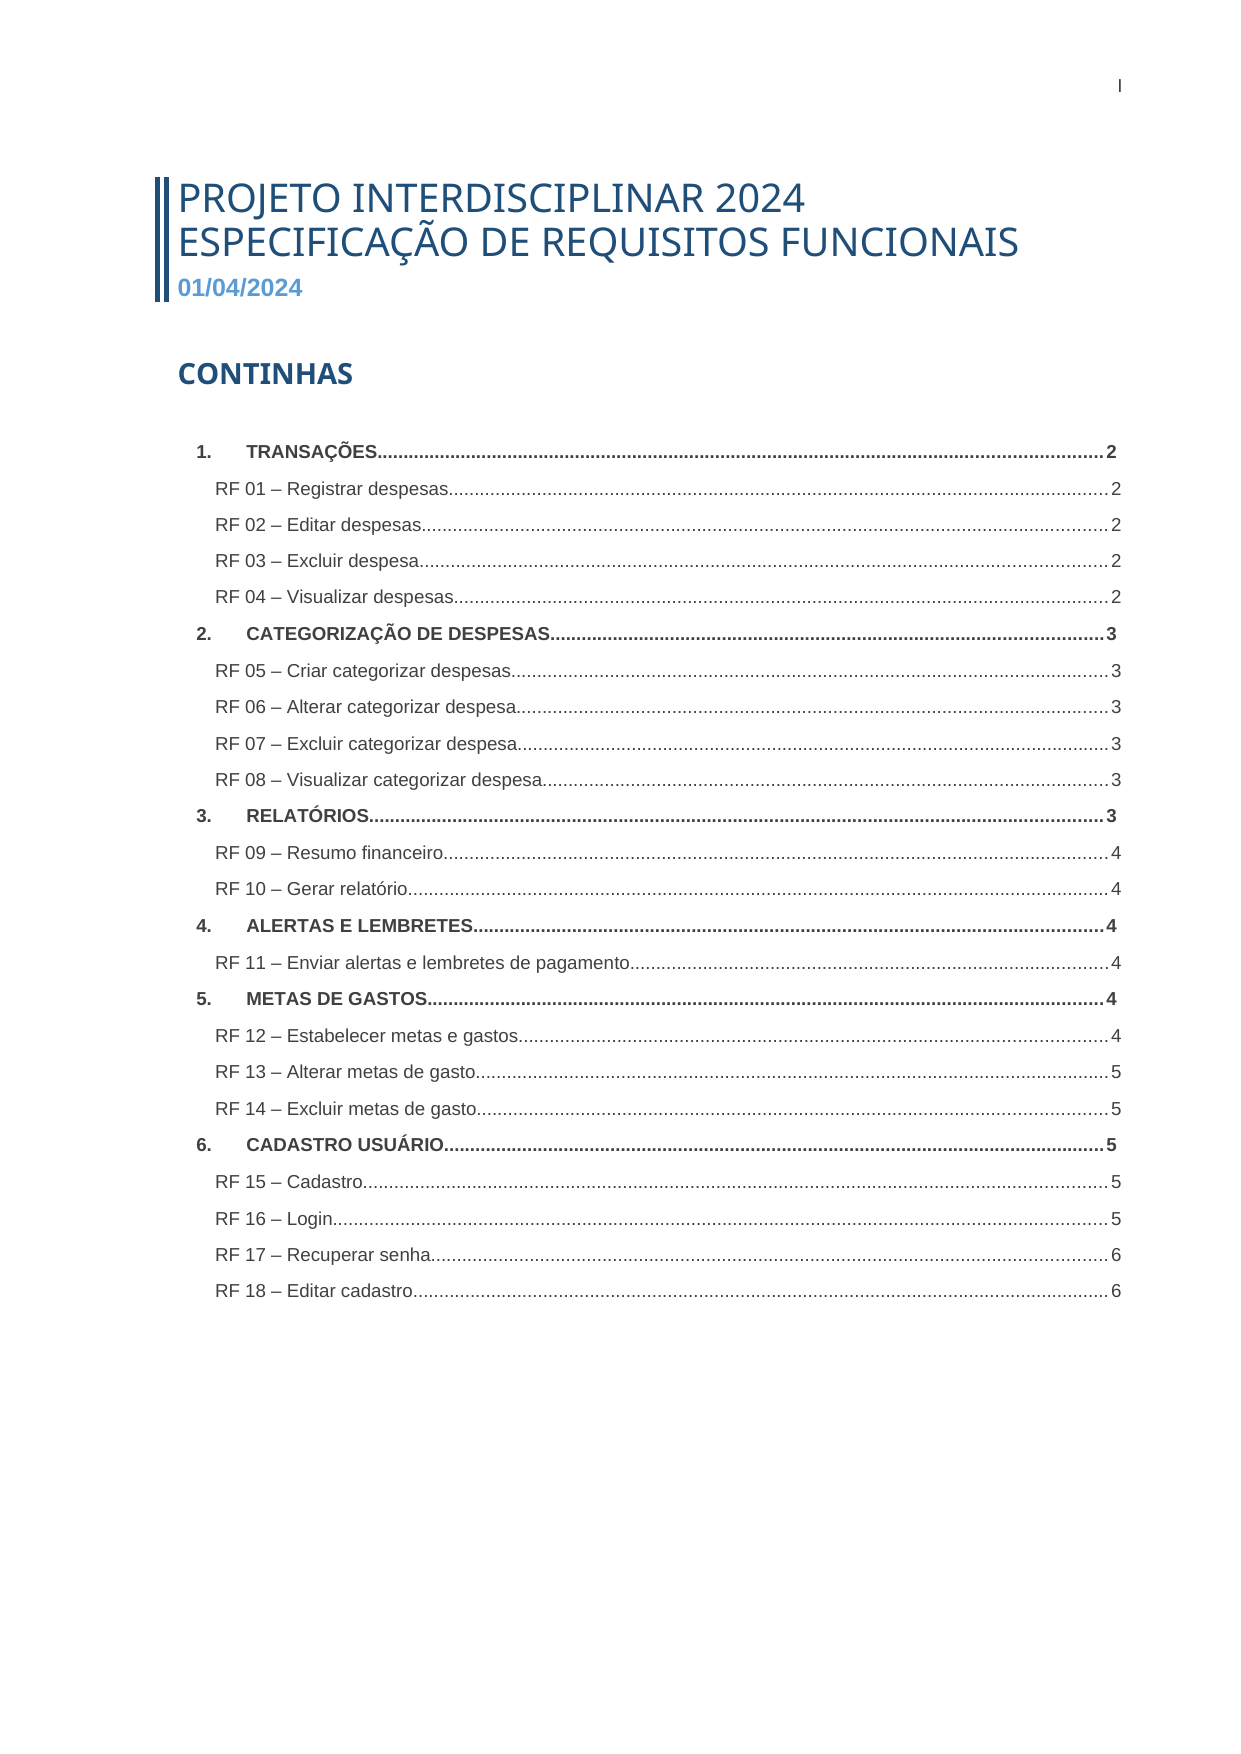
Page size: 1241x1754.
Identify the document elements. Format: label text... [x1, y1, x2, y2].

title ESPECIFICAÇÃO DE REQUISITOS FUNCIONAIS [177, 221, 1122, 265]
title Projeto Interdisciplinar 2024 [177, 177, 1122, 221]
subtitle CONTINHAS [177, 353, 1122, 393]
